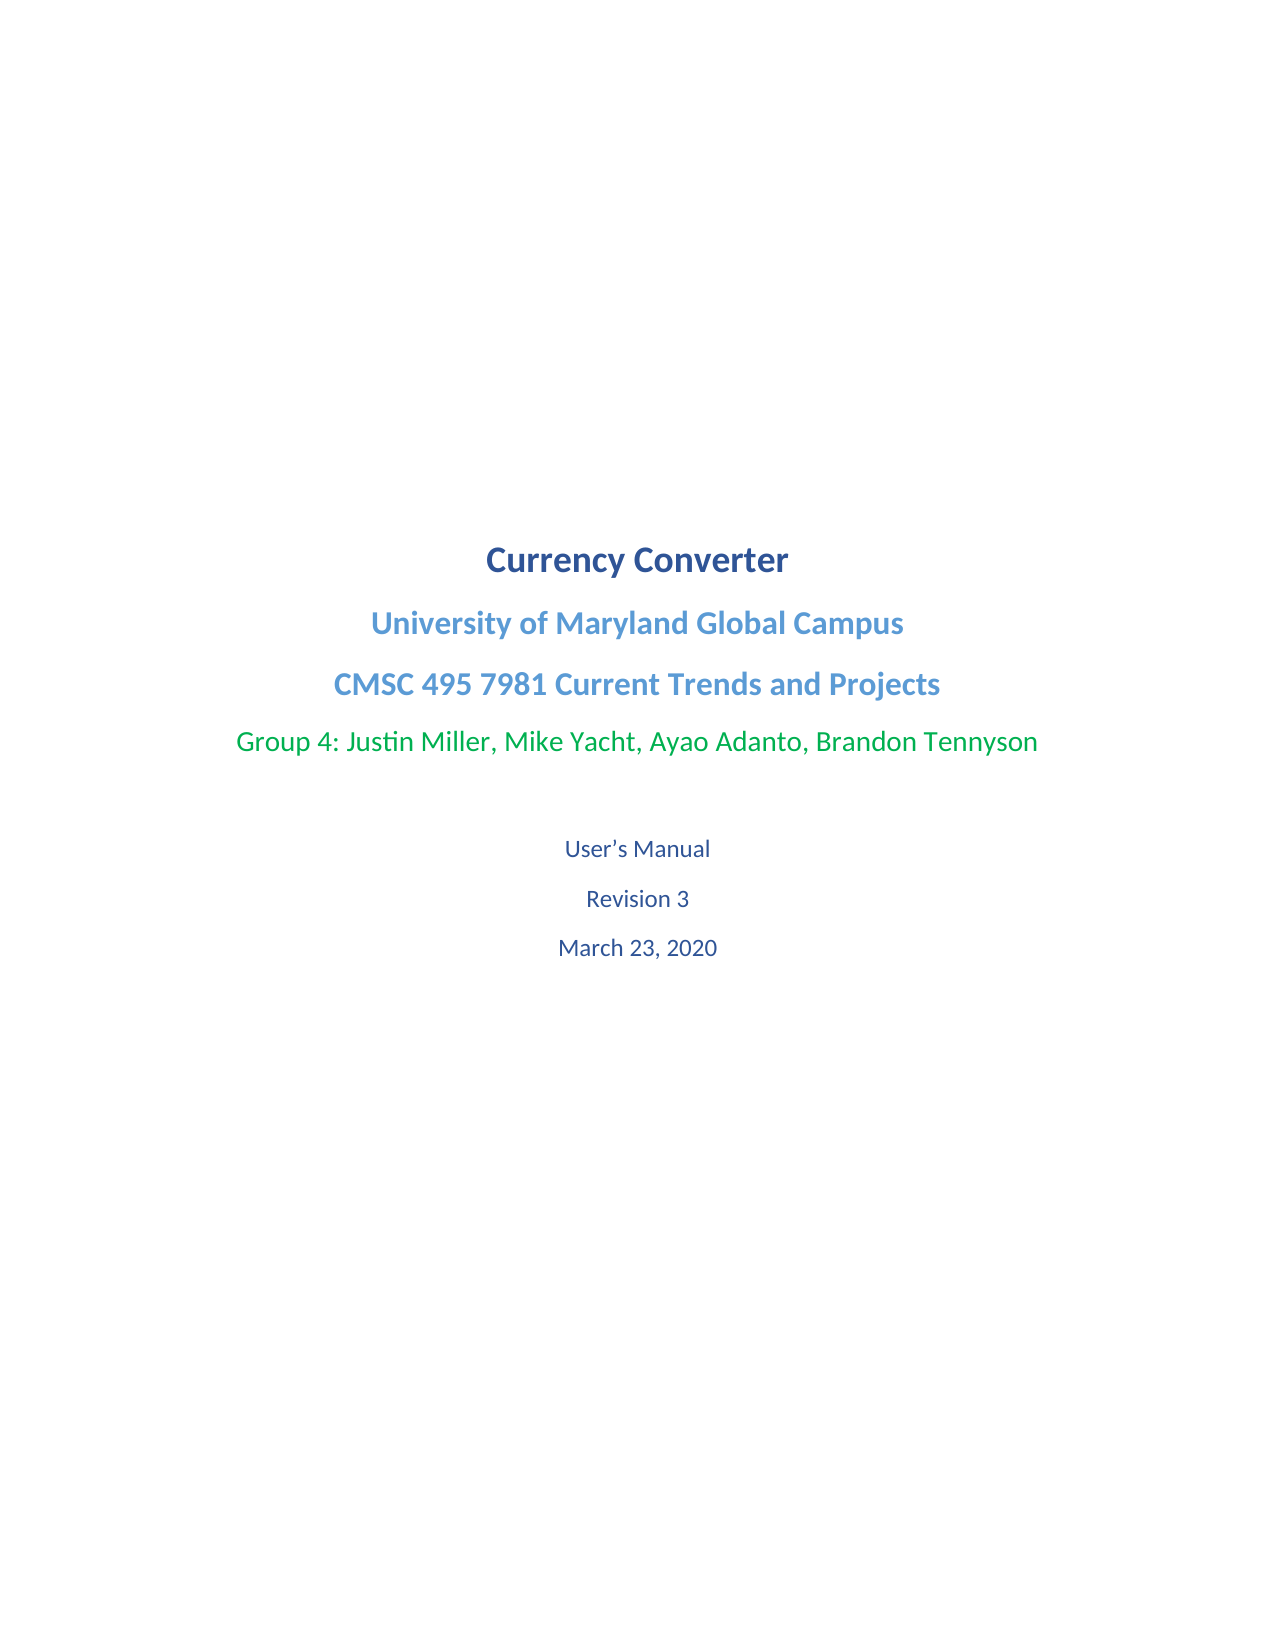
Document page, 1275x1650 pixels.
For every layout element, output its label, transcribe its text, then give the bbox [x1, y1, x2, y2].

text Currency Converter [150, 536, 1125, 582]
text CMSC 495 7981 Current Trends and Projects [150, 662, 1125, 703]
text Revision 3 [150, 883, 1125, 913]
text User’s Manual [150, 833, 1125, 864]
text March 23, 2020 [150, 932, 1125, 963]
text Group 4: Justin Miller, Mike Yacht, Ayao Adanto, Brandon Tennyson [150, 723, 1125, 759]
text University of Maryland Global Campus [150, 602, 1125, 643]
